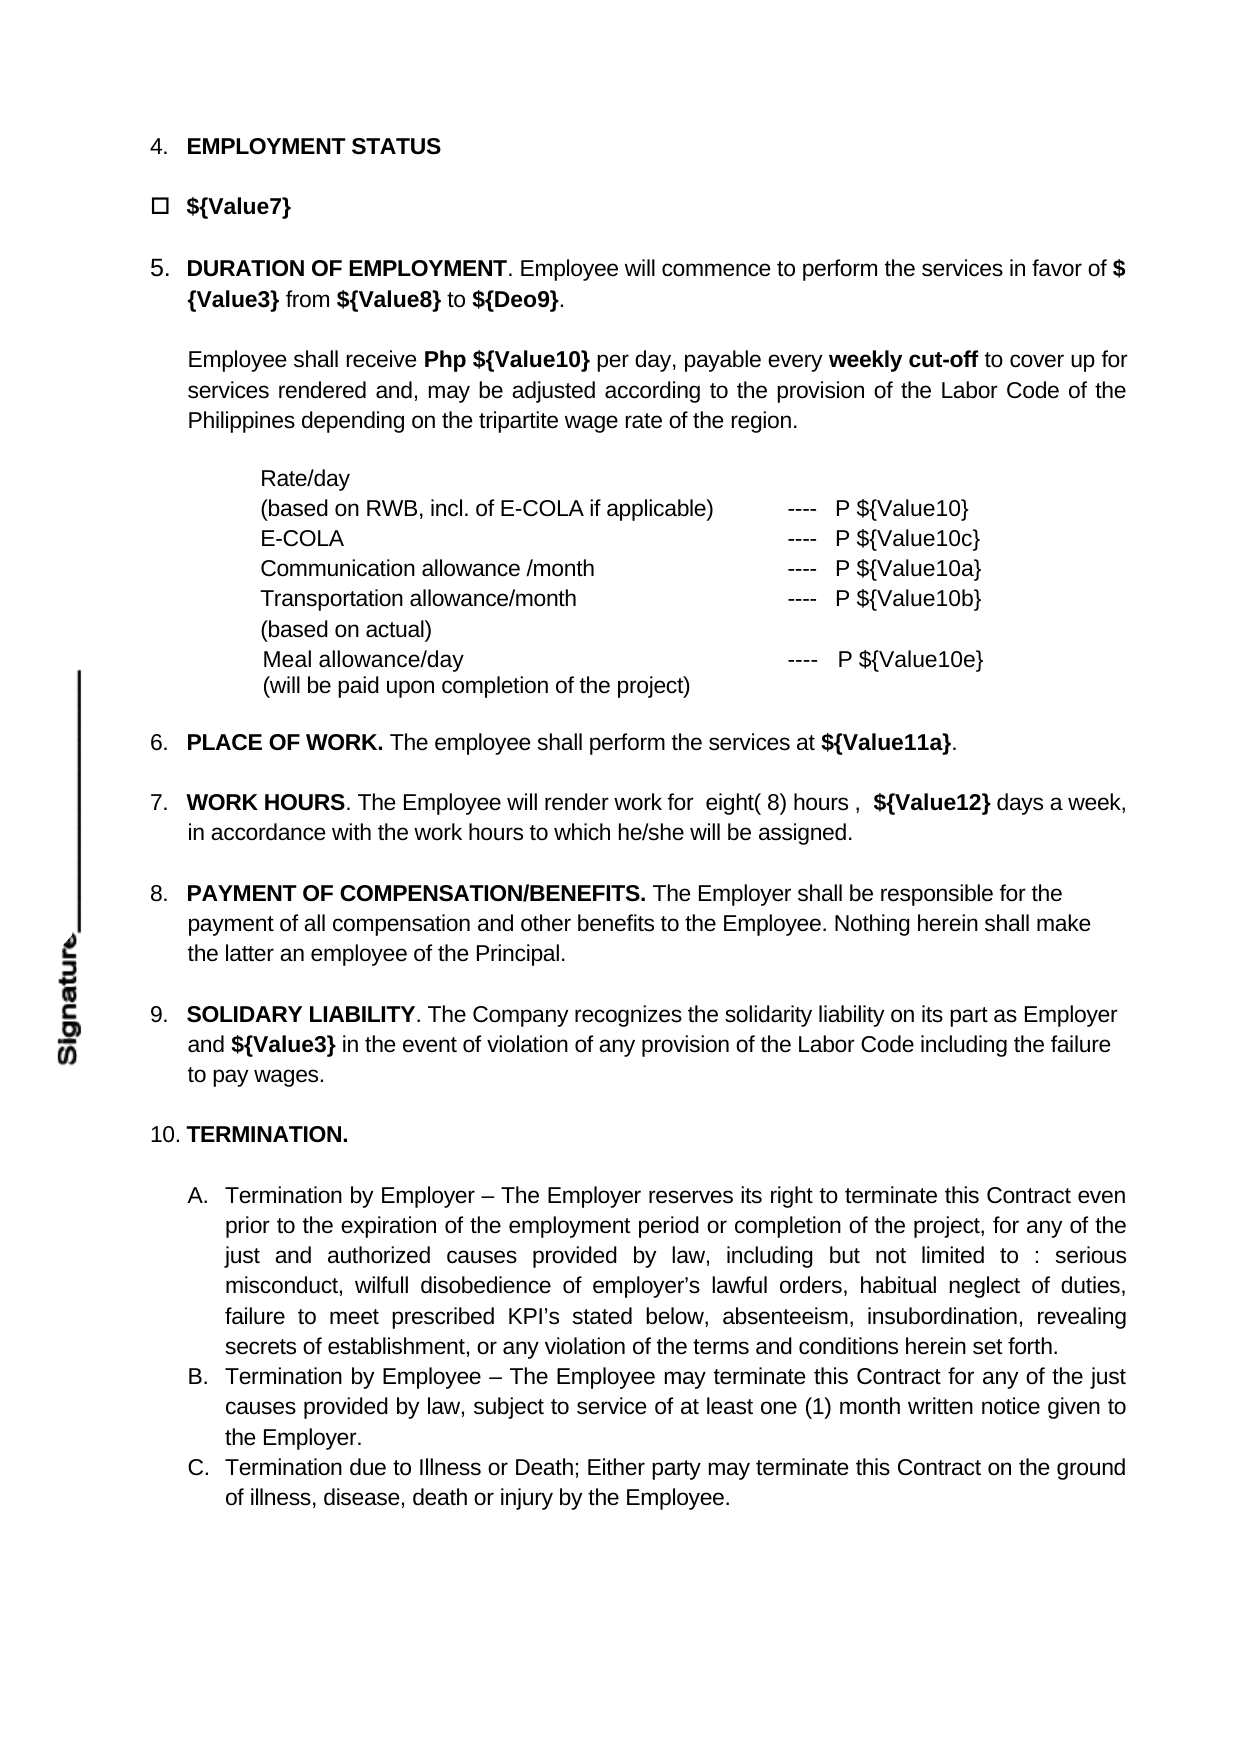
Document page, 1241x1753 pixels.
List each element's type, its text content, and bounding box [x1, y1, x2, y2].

list Termination due to Illness or Death; Either party may terminate this Contract on the ground of illness, disease, death or injury by the Employee. [187, 1454, 1128, 1510]
list PLACE OF WORK. The employee shall perform the services at ${Value11a}. [150, 729, 1128, 755]
text (will be paid upon completion of the project) [262, 672, 1128, 698]
picture [56, 669, 80, 1064]
text (based on RWB, incl. of E-COLA if applicable) ---- P ${Value10} [187, 495, 1128, 521]
list SOLIDARY LIABILITY. The Company recognizes the solidarity liability on its part as Employer and ${Value3} in the event of violation of any provision of the Labor Code including the failure to pay wages. [150, 1001, 1128, 1087]
list ${Value7} [150, 193, 1128, 219]
text Employee shall receive Php ${Value10} per day, payable every weekly cut-off to cover up for services rendered and, may be adjusted according to the provision of the Labor Code of the Philippines depending on the tripartite wage rate of the region. [187, 346, 1128, 433]
text Meal allowance/day ---- P ${Value10e} [112, 646, 1128, 672]
text (based on actual) [112, 616, 1128, 642]
list PAYMENT OF COMPENSATION/BENEFITS. The Employer shall be responsible for the payment of all compensation and other benefits to the Employee. Nothing herein shall make the latter an employee of the Principal. [150, 880, 1128, 967]
list Termination by Employee – The Employee may terminate this Contract for any of the just causes provided by law, subject to service of at least one (1) month written notice given to the Employer. [187, 1363, 1128, 1450]
list WORK HOURS. The Employee will render work for eight( 8) hours , ${Value12} days a week, in accordance with the work hours to which he/she will be assigned. [150, 789, 1128, 846]
list EMPLOYMENT STATUS [150, 133, 1128, 159]
list TERMINATION. [150, 1121, 1128, 1148]
list Termination by Employer – The Employer reserves its right to terminate this Contract even prior to the expiration of the employment period or completion of the project, for any of the just and authorized causes provided by law, including but not limited to : serious misconduct, wilfull disobedience of employer’s lawful orders, habitual neglect of duties, failure to meet prescribed KPI’s stated below, absenteeism, insubordination, revealing secrets of establishment, or any violation of the terms and conditions herein set forth. [187, 1182, 1128, 1359]
list DURATION OF EMPLOYMENT. Employee will commence to perform the services in favor of ${Value3} from ${Value8} to ${Deo9}. [150, 253, 1128, 312]
text Rate/day [187, 464, 1128, 491]
text Communication allowance /month ---- P ${Value10a} [187, 555, 1128, 582]
text Transportation allowance/month ---- P ${Value10b} [112, 585, 1128, 612]
text E-COLA ---- P ${Value10c} [187, 525, 1128, 551]
